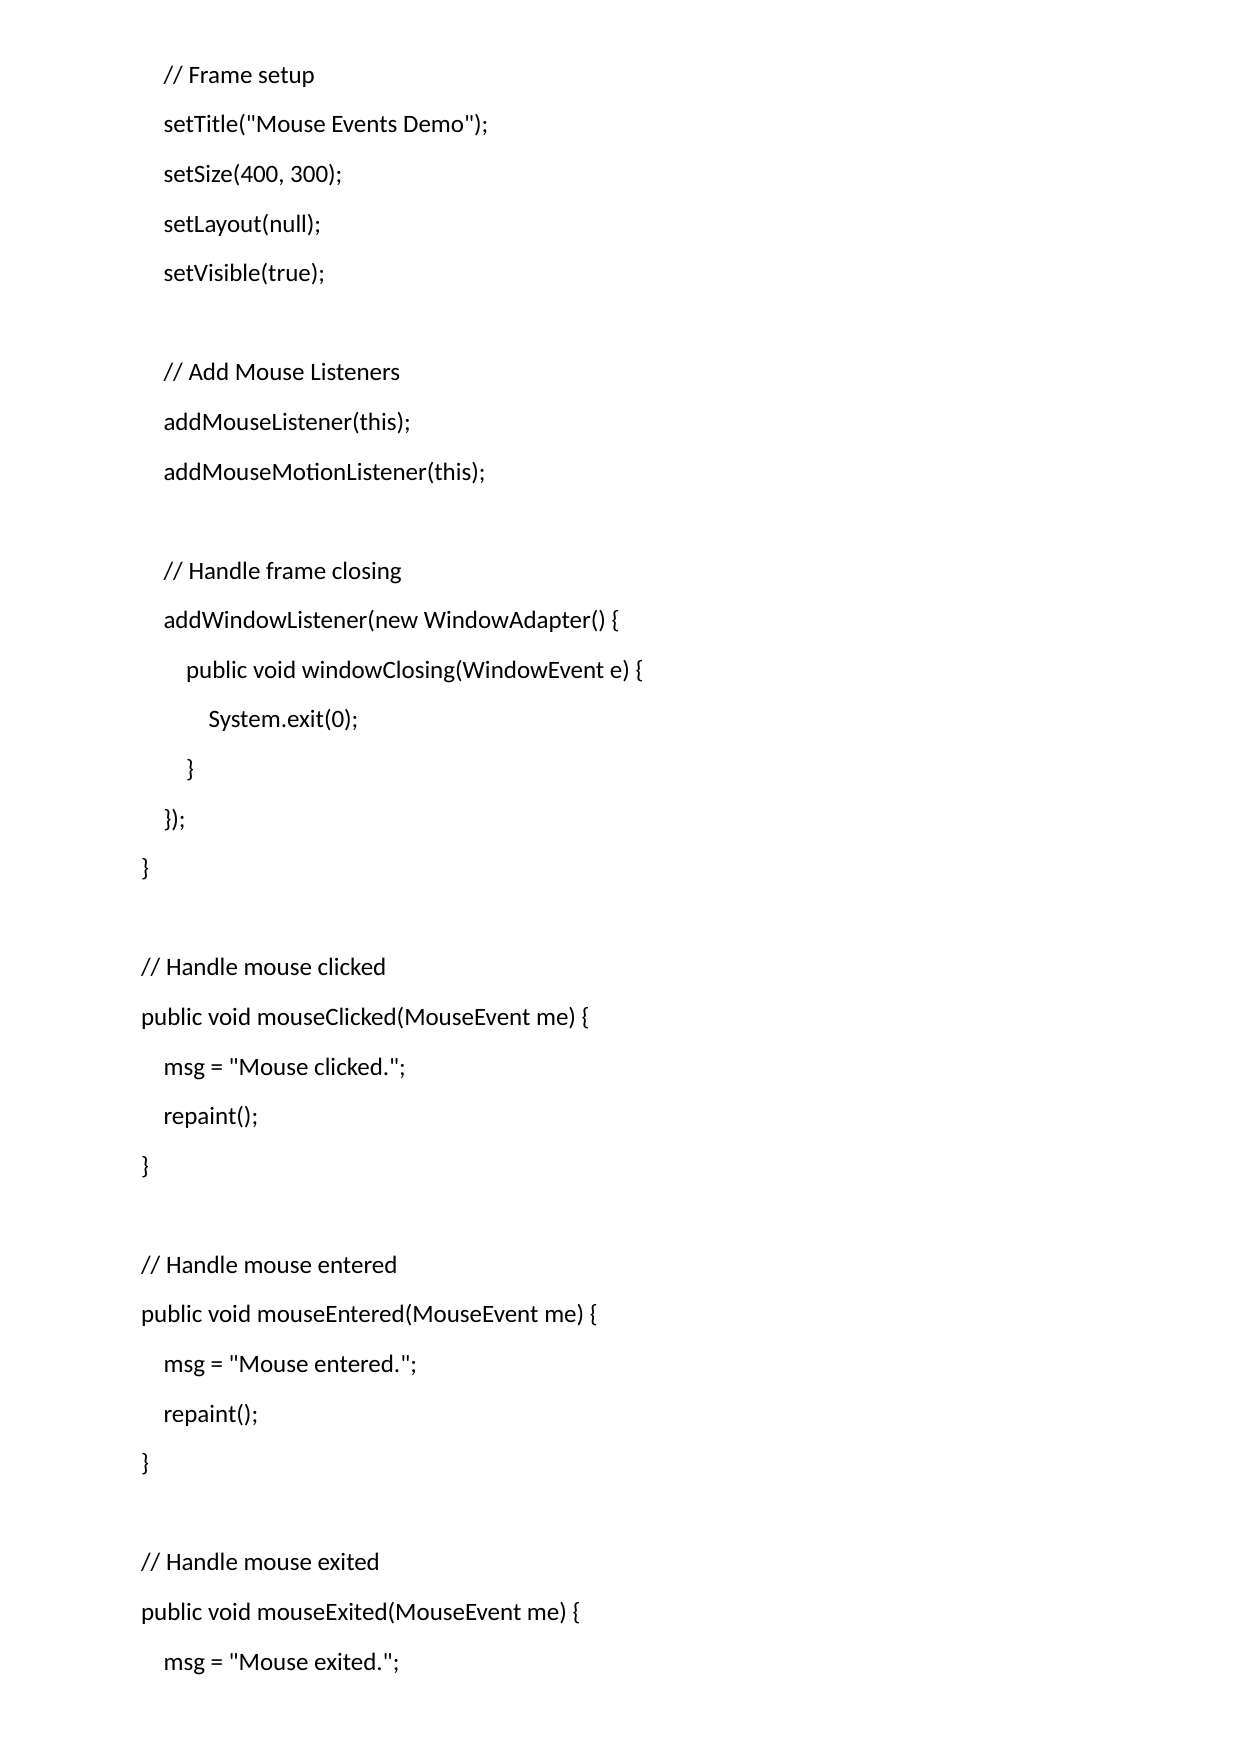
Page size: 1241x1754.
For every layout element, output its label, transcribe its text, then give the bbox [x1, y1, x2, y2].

text msg = "Mouse entered."; [118, 1348, 1167, 1379]
text repaint(); [118, 1398, 1167, 1428]
text setTitle("Mouse Events Demo"); [118, 109, 1167, 139]
text // Handle mouse exited [118, 1547, 1167, 1577]
text msg = "Mouse clicked."; [118, 1051, 1167, 1081]
text msg = "Mouse exited."; [118, 1646, 1167, 1676]
text // Handle mouse clicked [118, 952, 1167, 982]
text setSize(400, 300); [118, 158, 1167, 189]
text // Handle frame closing [118, 555, 1167, 585]
text public void mouseEntered(MouseEvent me) { [118, 1299, 1167, 1329]
text // Add Mouse Listeners [118, 357, 1167, 387]
text // Frame setup [118, 59, 1167, 89]
text } [118, 852, 1167, 883]
text }); [118, 803, 1167, 833]
text public void windowClosing(WindowEvent e) { [118, 654, 1167, 684]
text setLayout(null); [118, 208, 1167, 238]
text // Handle mouse entered [118, 1249, 1167, 1279]
text public void mouseExited(MouseEvent me) { [118, 1596, 1167, 1627]
text } [118, 1447, 1167, 1478]
text } [118, 753, 1167, 784]
text addMouseMotionListener(this); [118, 456, 1167, 486]
text } [118, 1150, 1167, 1180]
text public void mouseClicked(MouseEvent me) { [118, 1001, 1167, 1032]
text setVisible(true); [118, 257, 1167, 288]
text System.exit(0); [118, 704, 1167, 734]
text addMouseListener(this); [118, 406, 1167, 437]
text repaint(); [118, 1100, 1167, 1131]
text addWindowListener(new WindowAdapter() { [118, 604, 1167, 635]
